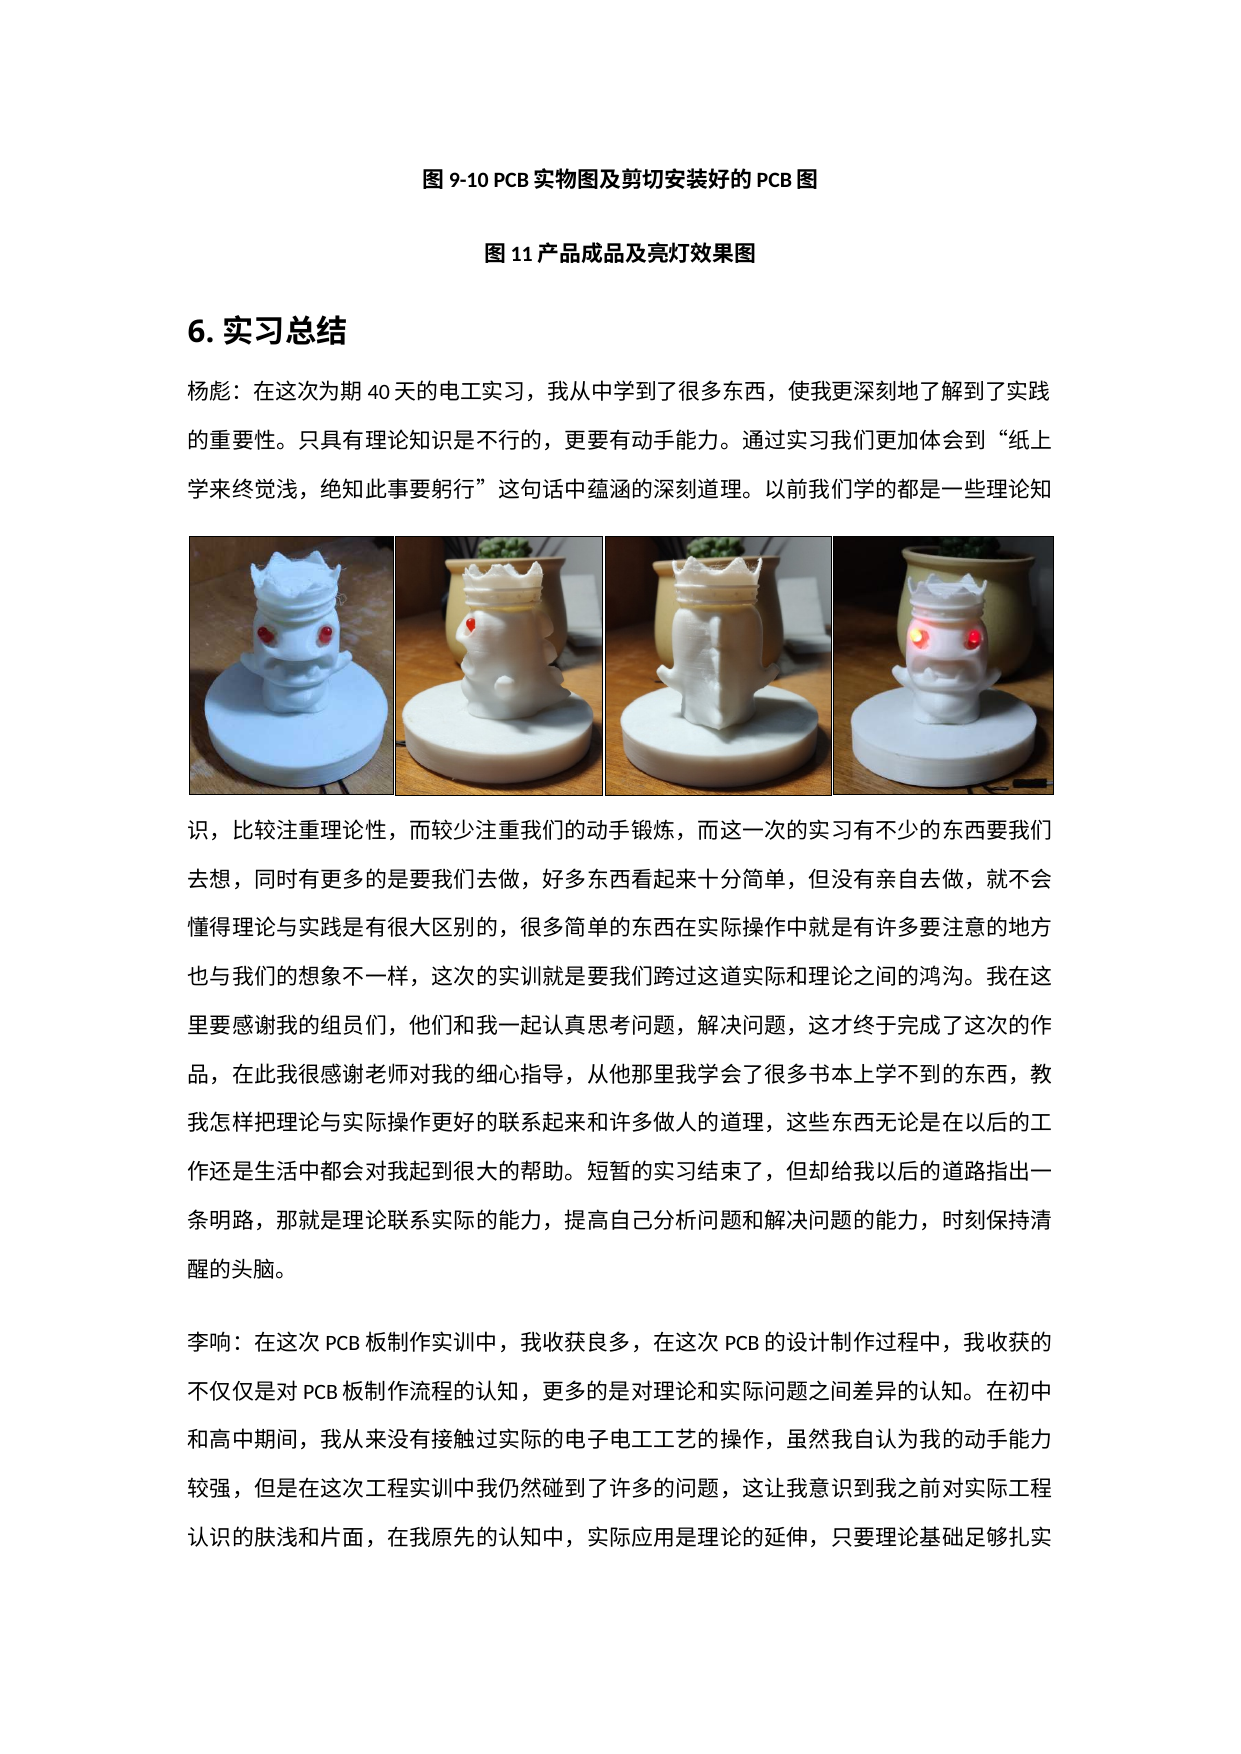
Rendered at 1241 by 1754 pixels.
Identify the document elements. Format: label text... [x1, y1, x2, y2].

text 图11 产品成品及亮灯效果图 [187, 235, 1053, 268]
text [187, 1324, 1053, 1552]
subtitle 6. 实习总结 [187, 296, 1053, 361]
text 图9-10 PCB实物图及剪切安装好的PCB图 [187, 162, 1053, 194]
text 杨彪：在这次为期40天的电工实习，我从中学到了很多东西，使我更深刻地了解到了实践的重要性。只具有理论知识是不行的，更要有动手能力。通过实习我们更加体会到“纸上学来终觉浅，绝知此事要躬行”这句话中蕴涵的深刻道理。以前我们学的都是一些理论知识，比较注重理论性，而较少注重我们的动手锻炼，而这一次的实习有不少的东西要我们去想，同时有更多的是要我们去做，好多东西看起来十分简单，但没有亲自去做，就不会懂得理论与实践是有很大区别的，很多简单的东西在实际操作中就是有许多要注意的地方，也与我们的想象不一样，这次的实训就是要我们跨过这道实际和理论之间的鸿沟。我在这里要感谢我的组员们，他们和我一起认真思考问题，解决问题，这才终于完成了这次的作品，在此我很感谢老师对我的细心指导，从他那里我学会了很多书本上学不到的东西，教我怎样把理论与实际操作更好的联系起来和许多做人的道理，这些东西无论是在以后的工作还是生活中都会对我起到很大的帮助。短暂的实习结束了，但却给我以后的道路指出一条明路，那就是理论联系实际的能力，提高自己分析问题和解决问题的能力，时刻保持清醒的头脑。 [187, 374, 1053, 1284]
